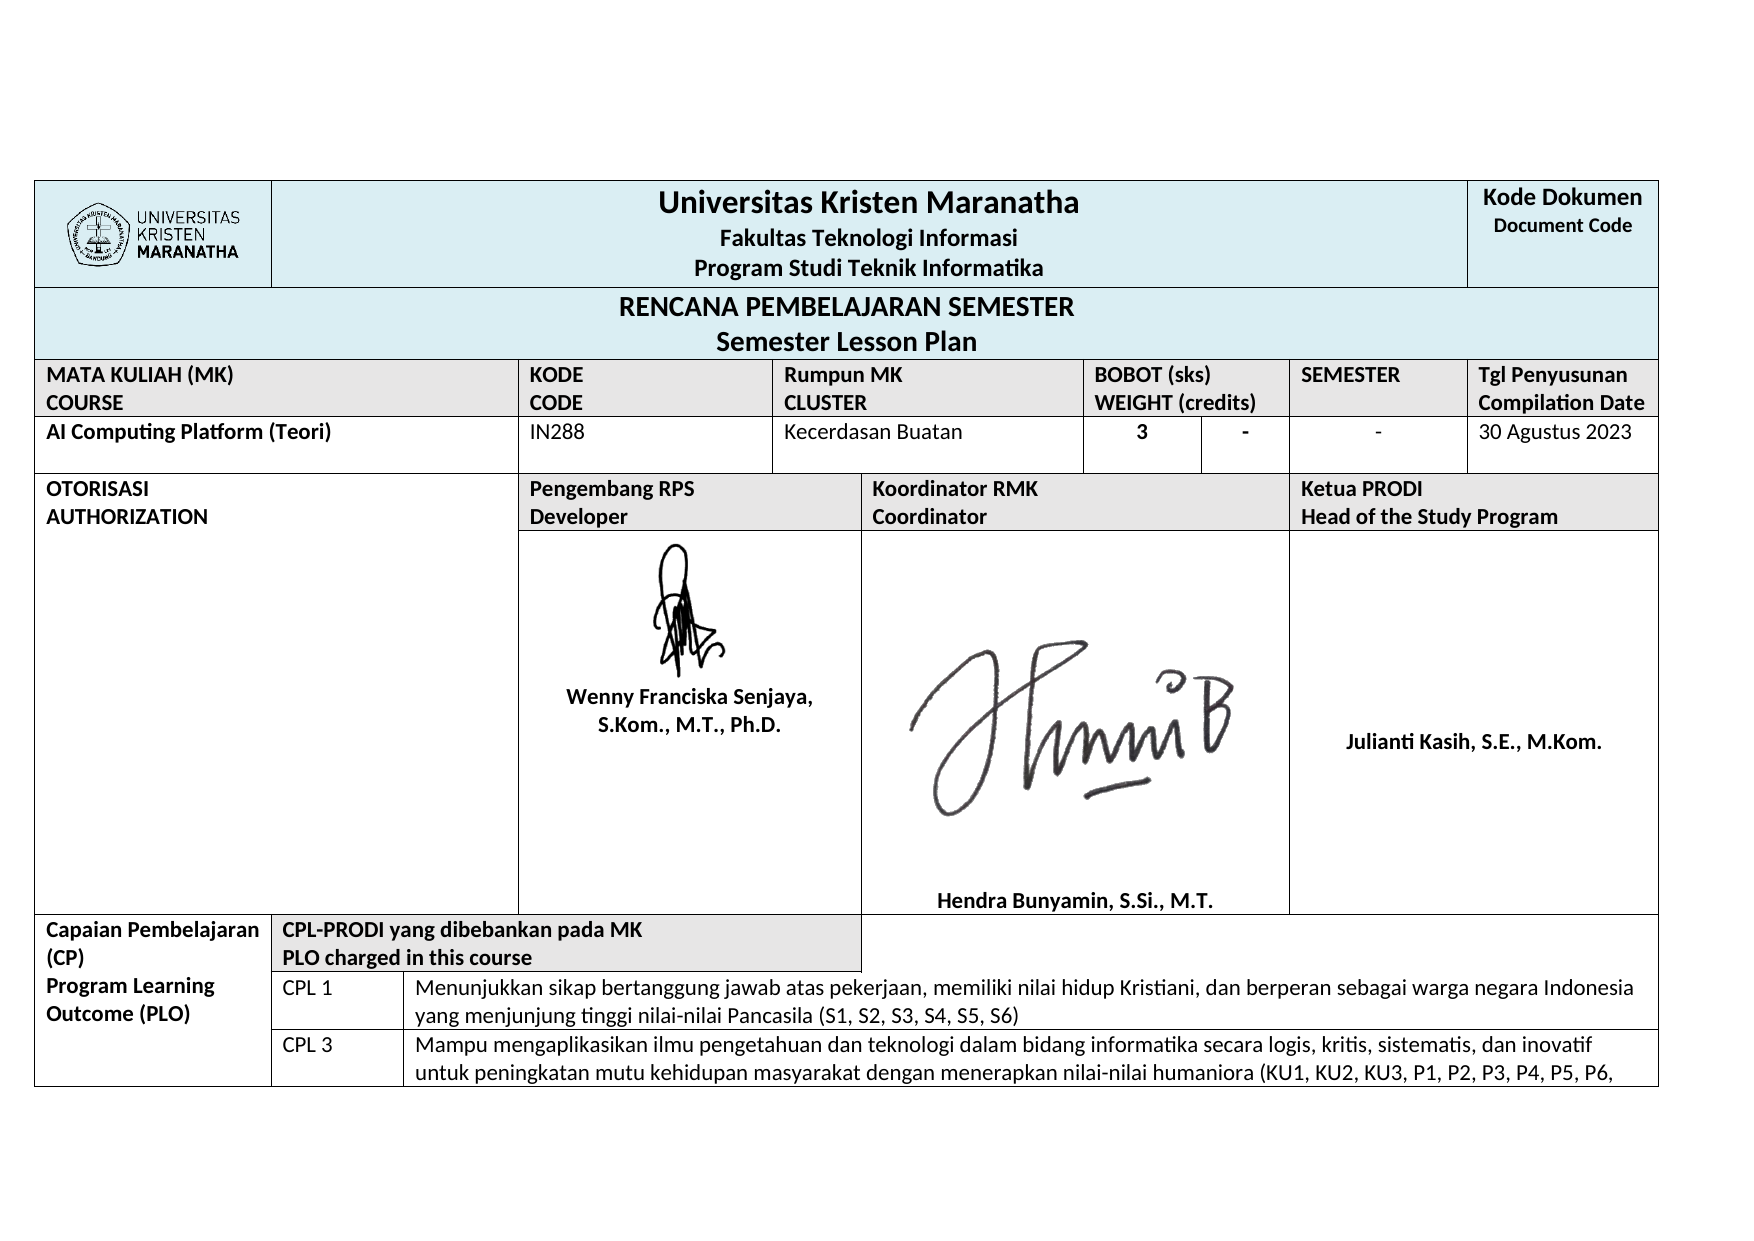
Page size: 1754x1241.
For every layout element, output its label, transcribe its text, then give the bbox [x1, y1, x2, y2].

table_cell 30 Agustus 2023 [1468, 417, 1658, 473]
table_cell Kecerdasan Buatan [773, 417, 1083, 473]
table_cell Menunjukkan sikap bertanggung jawab atas pekerjaan, memiliki nilai hidup Kristiani, dan berperan sebagai warga negara Indonesia yang menjunjung tinggi nilai-nilai Pancasila (S1, S2, S3, S4, S5, S6) [404, 972, 1658, 1029]
table_cell OTORISASI AUTHORIZATION [35, 474, 518, 914]
table_cell Koordinator RMK Coordinator [862, 474, 1289, 530]
table_header Universitas Kristen Maranatha Fakultas Teknologi Informasi Program Studi Teknik Informatika [272, 181, 1467, 287]
table_cell KODE CODE [519, 360, 772, 416]
table_cell Wenny Franciska Senjaya, S.Kom., M.T., Ph.D. [519, 531, 861, 914]
table_header [35, 181, 46, 287]
table_cell IN288 [519, 417, 772, 473]
table_cell SEMESTER [1290, 360, 1467, 416]
table_cell AI Computing Platform (Teori) [35, 417, 518, 473]
table_cell - [1290, 417, 1467, 473]
table_cell Capaian Pembelajaran (CP) Program Learning Outcome (PLO) [35, 915, 271, 1086]
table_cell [404, 1030, 1658, 1086]
table_cell Julianti Kasih, S.E., M.Kom. [1290, 531, 1658, 914]
table_cell Ketua PRODI Head of the Study Program [1290, 474, 1658, 530]
table_cell MATA KULIAH (MK) COURSE [35, 360, 518, 416]
table_cell Tgl Penyusunan Compilation Date [1468, 360, 1658, 416]
table_cell [862, 915, 1658, 971]
table_header Kode Dokumen Document Code [1468, 181, 1658, 287]
table_cell 3 [1084, 417, 1201, 473]
picture [872, 615, 1279, 858]
table_header [260, 181, 271, 287]
table_cell BOBOT (sks) WEIGHT (credits) [1084, 360, 1289, 416]
table_cell CPL-PRODI yang dibebankan pada MK PLO charged in this course [272, 915, 861, 971]
table_cell Rumpun MK CLUSTER [773, 360, 1083, 416]
table_cell CPL 1 [272, 972, 403, 1029]
table_cell Hendra Bunyamin, S.Si., M.T. [862, 531, 1289, 914]
picture [46, 181, 260, 287]
table_cell RENCANA PEMBELAJARAN SEMESTER Semester Lesson Plan [35, 288, 1658, 359]
table_cell CPL 3 [272, 1030, 403, 1086]
picture [626, 531, 753, 682]
table_cell - [1202, 417, 1289, 473]
table_cell Pengembang RPS Developer [519, 474, 861, 530]
